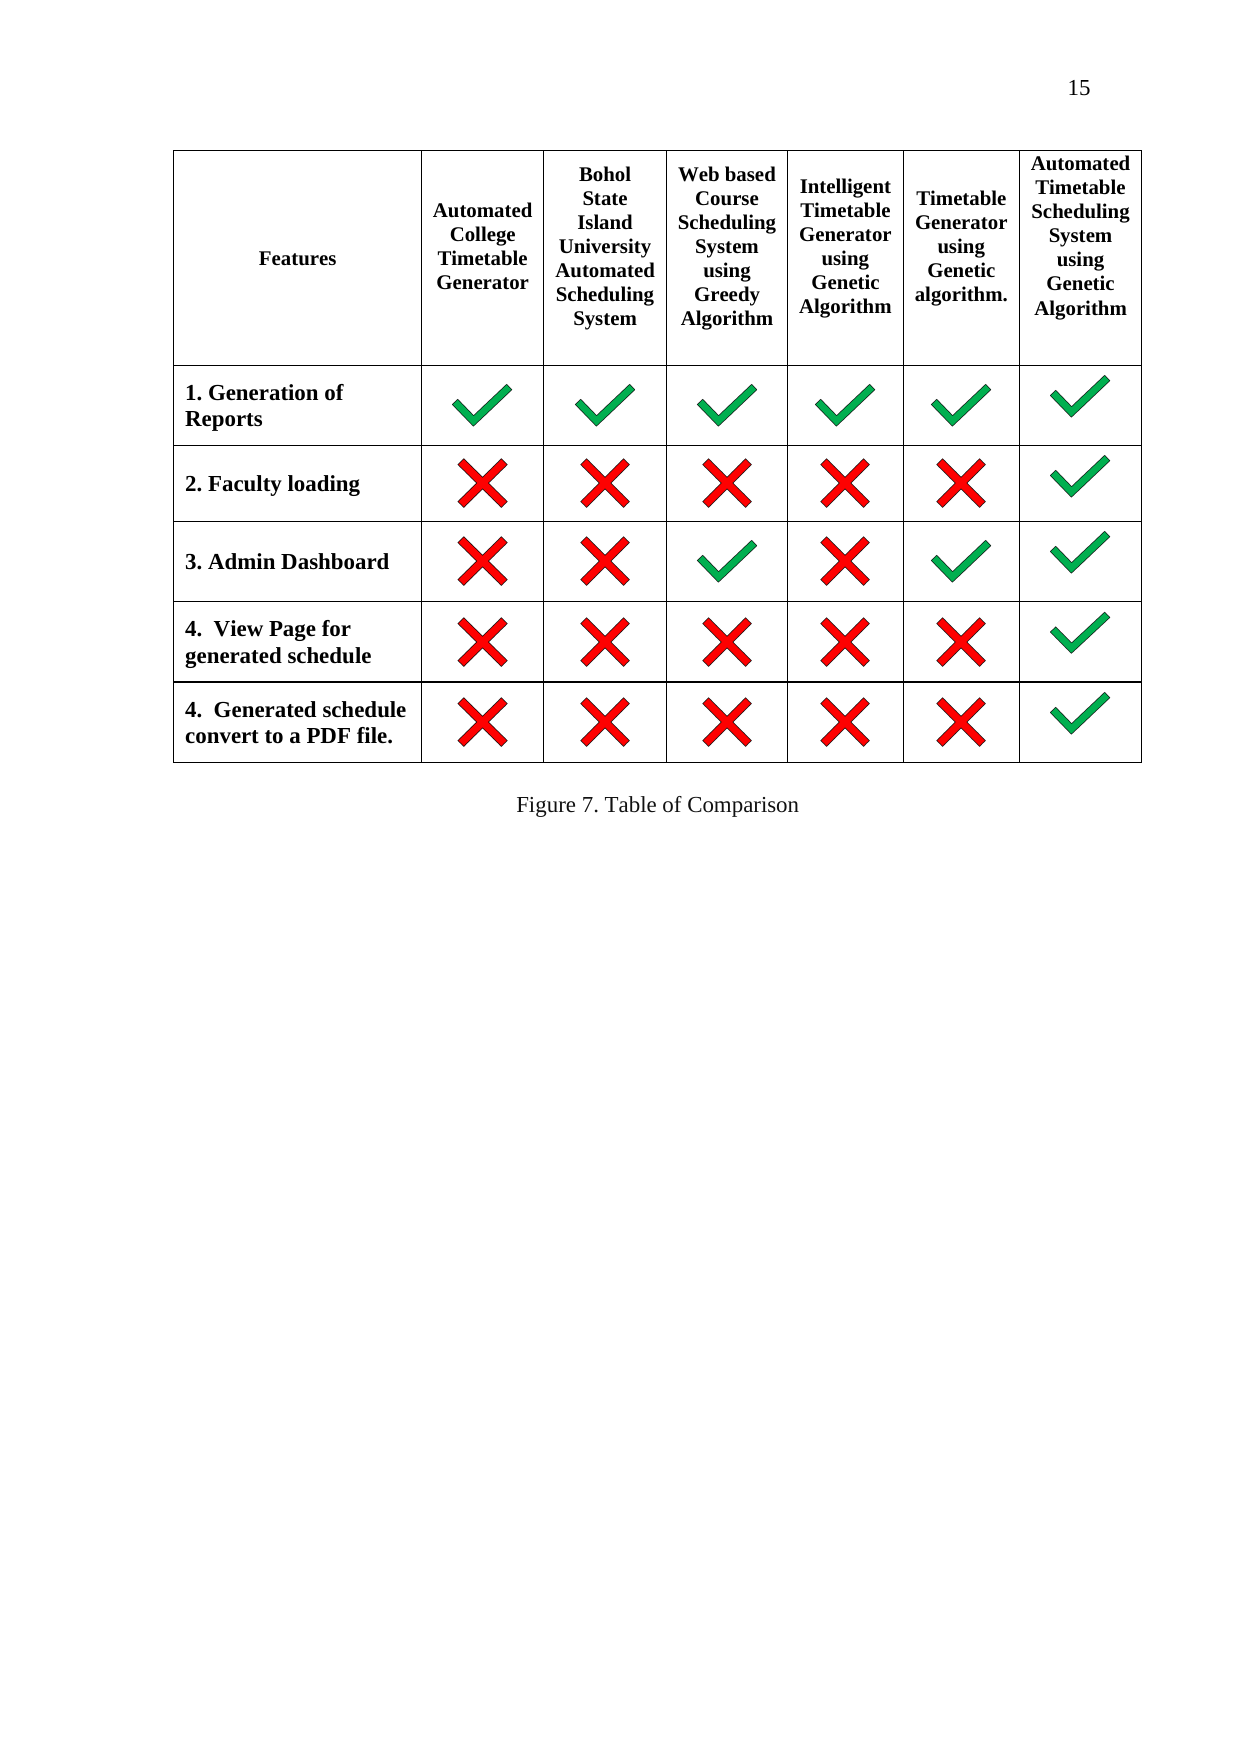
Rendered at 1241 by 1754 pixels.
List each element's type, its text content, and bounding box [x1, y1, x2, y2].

picture [1050, 365, 1111, 427]
table_cell 2. Faculty loading [174, 446, 421, 521]
picture [814, 374, 876, 436]
table_cell [788, 522, 903, 601]
picture [696, 374, 758, 436]
table_cell [904, 683, 1019, 762]
picture [696, 531, 758, 592]
picture [694, 689, 760, 755]
picture [572, 528, 638, 594]
table_cell [422, 683, 543, 762]
table_cell [422, 522, 543, 601]
table_cell [1020, 522, 1141, 601]
table_cell [667, 446, 787, 521]
table_cell [544, 522, 666, 601]
table_cell [788, 683, 903, 762]
picture [450, 689, 515, 755]
text Figure 7. Table of Comparison [225, 791, 1090, 818]
picture [812, 528, 878, 594]
picture [812, 689, 878, 755]
picture [812, 609, 878, 675]
table_header Automated Timetable Scheduling System using Genetic Algorithm [1020, 151, 1141, 364]
table_cell [904, 446, 1019, 521]
table_header Features [174, 151, 421, 364]
picture [930, 374, 992, 436]
table_cell [904, 522, 1019, 601]
table_cell [667, 522, 787, 601]
table_cell [788, 366, 903, 445]
table_header Automated College Timetable Generator [422, 151, 543, 364]
table_cell [1020, 683, 1141, 762]
picture [930, 531, 992, 592]
table_cell [544, 366, 666, 445]
table_cell 4. View Page for generated schedule [174, 602, 421, 681]
table_cell [1020, 602, 1141, 681]
table_cell [1020, 366, 1141, 445]
table_cell [422, 446, 543, 521]
table_cell [544, 446, 666, 521]
table_header Intelligent Timetable Generator using Genetic Algorithm [788, 151, 903, 364]
table_cell [904, 366, 1019, 445]
picture [928, 609, 994, 675]
picture [928, 689, 994, 755]
table_cell 4. Generated schedule convert to a PDF file. [174, 683, 421, 762]
table_header Web based Course Scheduling System using Greedy Algorithm [667, 151, 787, 364]
picture [450, 609, 515, 675]
picture [694, 450, 760, 516]
picture [572, 689, 638, 755]
table_cell [1020, 446, 1141, 521]
picture [1050, 446, 1111, 507]
picture [928, 450, 994, 516]
table_header Timetable Generator using Genetic algorithm. [904, 151, 1019, 364]
table_cell [667, 683, 787, 762]
table_cell [667, 366, 787, 445]
picture [1050, 521, 1111, 583]
table_cell 1. Generation of Reports [174, 366, 421, 445]
table_cell 3. Admin Dashboard [174, 522, 421, 601]
table_cell [904, 602, 1019, 681]
table_cell [788, 602, 903, 681]
table_cell [788, 446, 903, 521]
picture [572, 609, 638, 675]
table_cell [422, 366, 543, 445]
table_cell [667, 602, 787, 681]
table_header Bohol State Island University Automated Scheduling System [544, 151, 666, 364]
table_cell [544, 683, 666, 762]
table_cell [422, 602, 543, 681]
picture [572, 450, 638, 516]
picture [694, 609, 760, 675]
picture [450, 450, 515, 516]
picture [1050, 682, 1111, 744]
picture [812, 450, 878, 516]
picture [574, 374, 636, 436]
picture [450, 528, 515, 594]
table_cell [544, 602, 666, 681]
picture [1050, 602, 1111, 663]
picture [452, 374, 513, 436]
